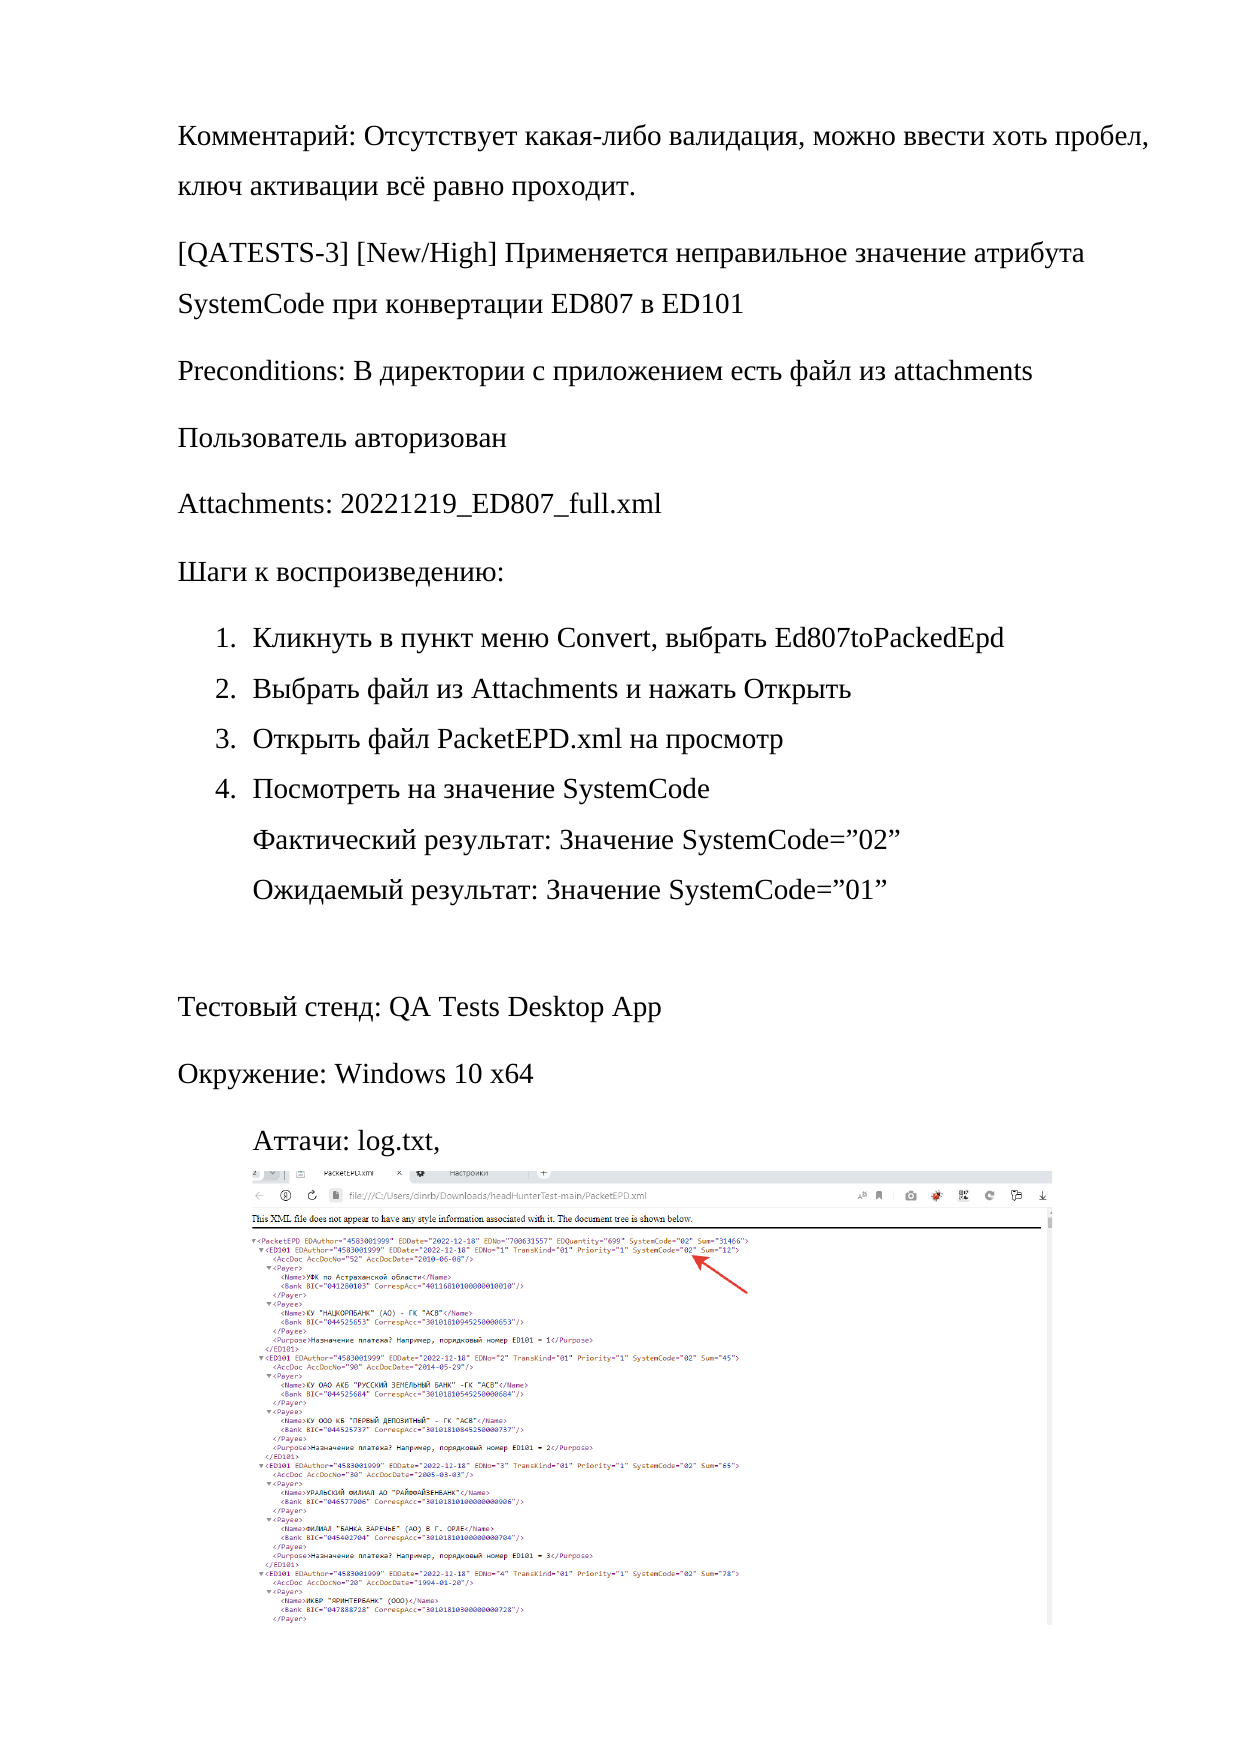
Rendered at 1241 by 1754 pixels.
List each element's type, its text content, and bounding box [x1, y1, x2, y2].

text Тестовый стенд: QA Tests Desktop App [177, 989, 1152, 1023]
text Attachments: 20221219_ED807_full.xml [177, 487, 1152, 520]
list Выбрать файл из Attachments и нажать Открыть [215, 671, 1152, 704]
text Пользователь авторизован [177, 420, 1152, 453]
picture [252, 1171, 1053, 1625]
text Шаги к воспроизведению: [177, 554, 1152, 587]
list Фактический результат: Значение SystemCode=”02” [252, 822, 1152, 855]
text [QATESTS-3] [New/High] Применяется неправильное значение атрибута SystemCode при конвертации ED807 в ED101 [177, 235, 1152, 319]
list Посмотреть на значение SystemCode [215, 772, 1152, 805]
list Кликнуть в пункт меню Convert, выбрать Ed807toPackedEpd [215, 621, 1152, 654]
text Окружение: Windows 10 x64 [177, 1056, 1152, 1090]
list Ожидаемый результат: Значение SystemCode=”01” [252, 872, 1152, 906]
list Открыть файл PacketEPD.xml на просмотр [215, 721, 1152, 755]
text Preconditions: В директории с приложением есть файл из attachments [177, 353, 1152, 386]
text Комментарий: Отсутствует какая-либо валидация, можно ввести хоть пробел, ключ активации всё равно проходит. [177, 118, 1152, 202]
